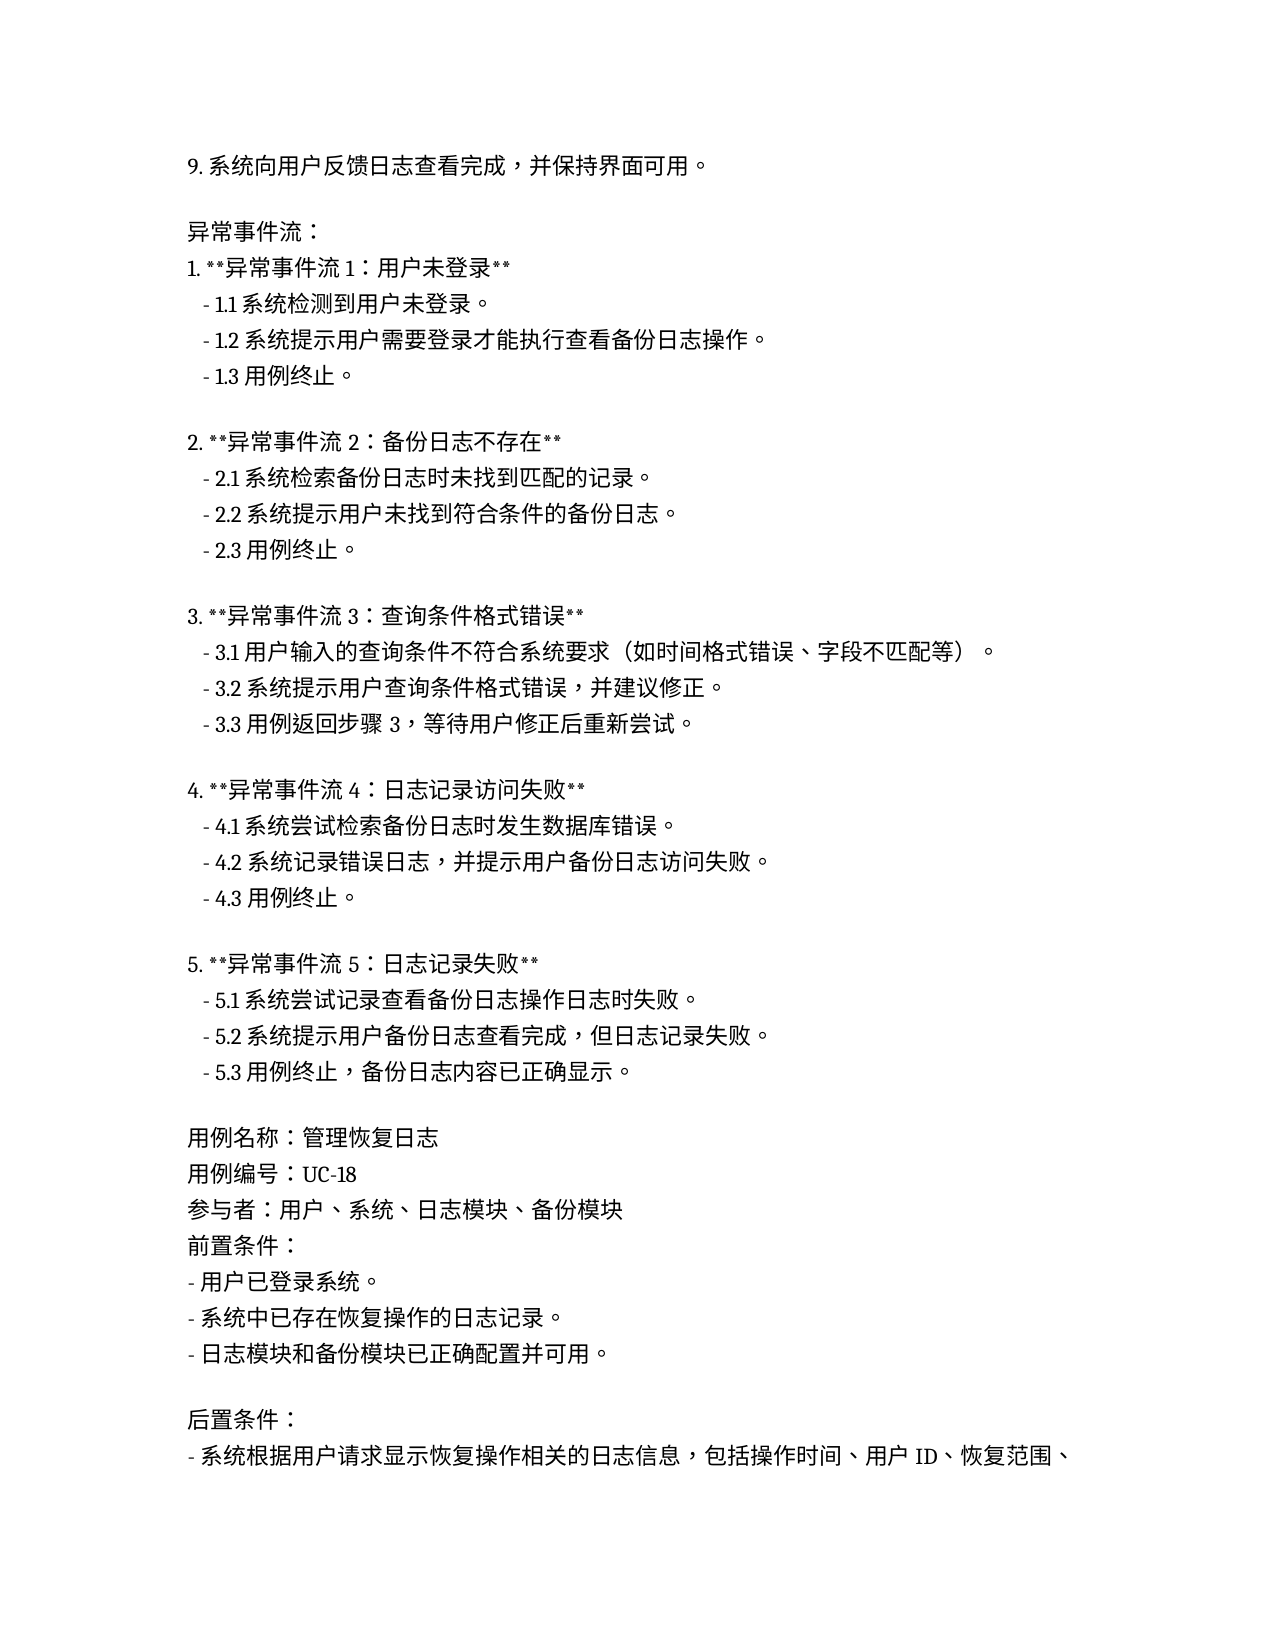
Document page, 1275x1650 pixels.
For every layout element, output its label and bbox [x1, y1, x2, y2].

text [187, 150, 1087, 1471]
